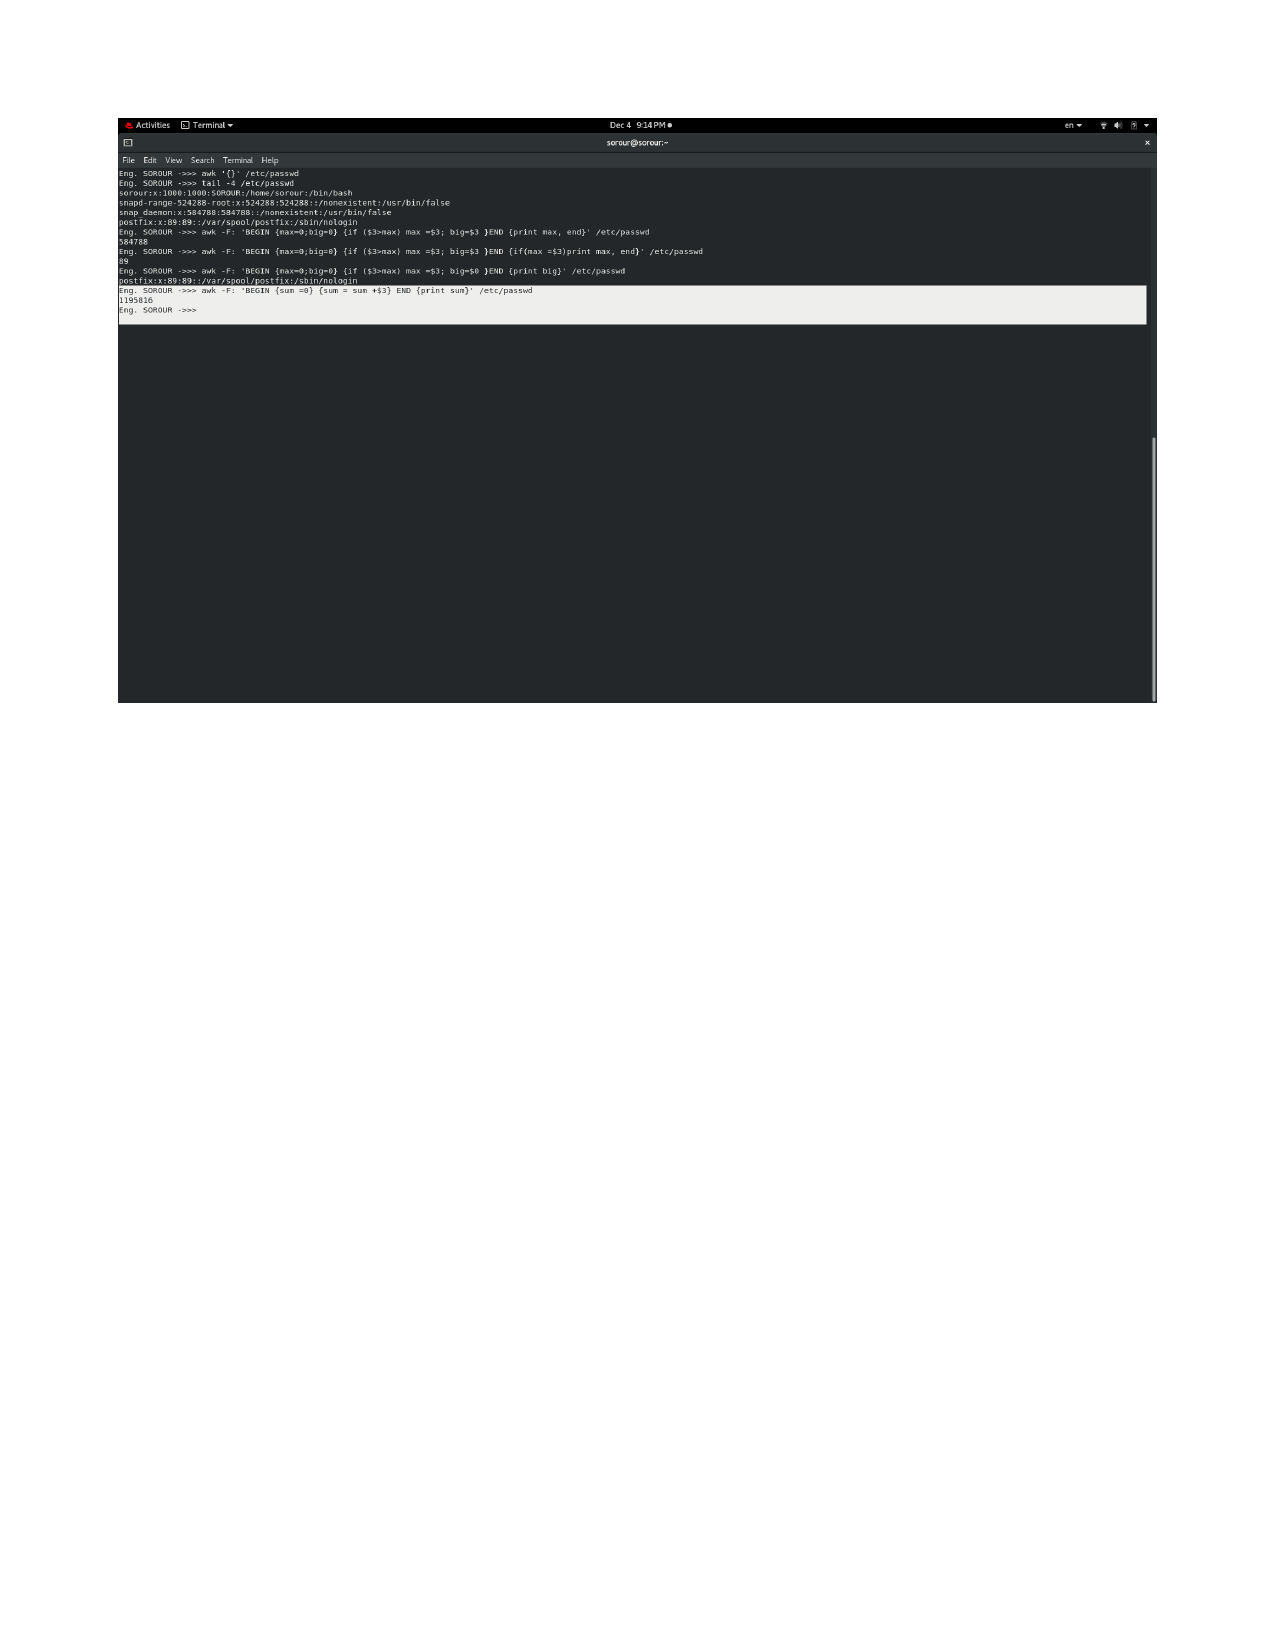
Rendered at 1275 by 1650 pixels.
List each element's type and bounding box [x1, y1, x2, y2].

picture [118, 118, 1157, 703]
